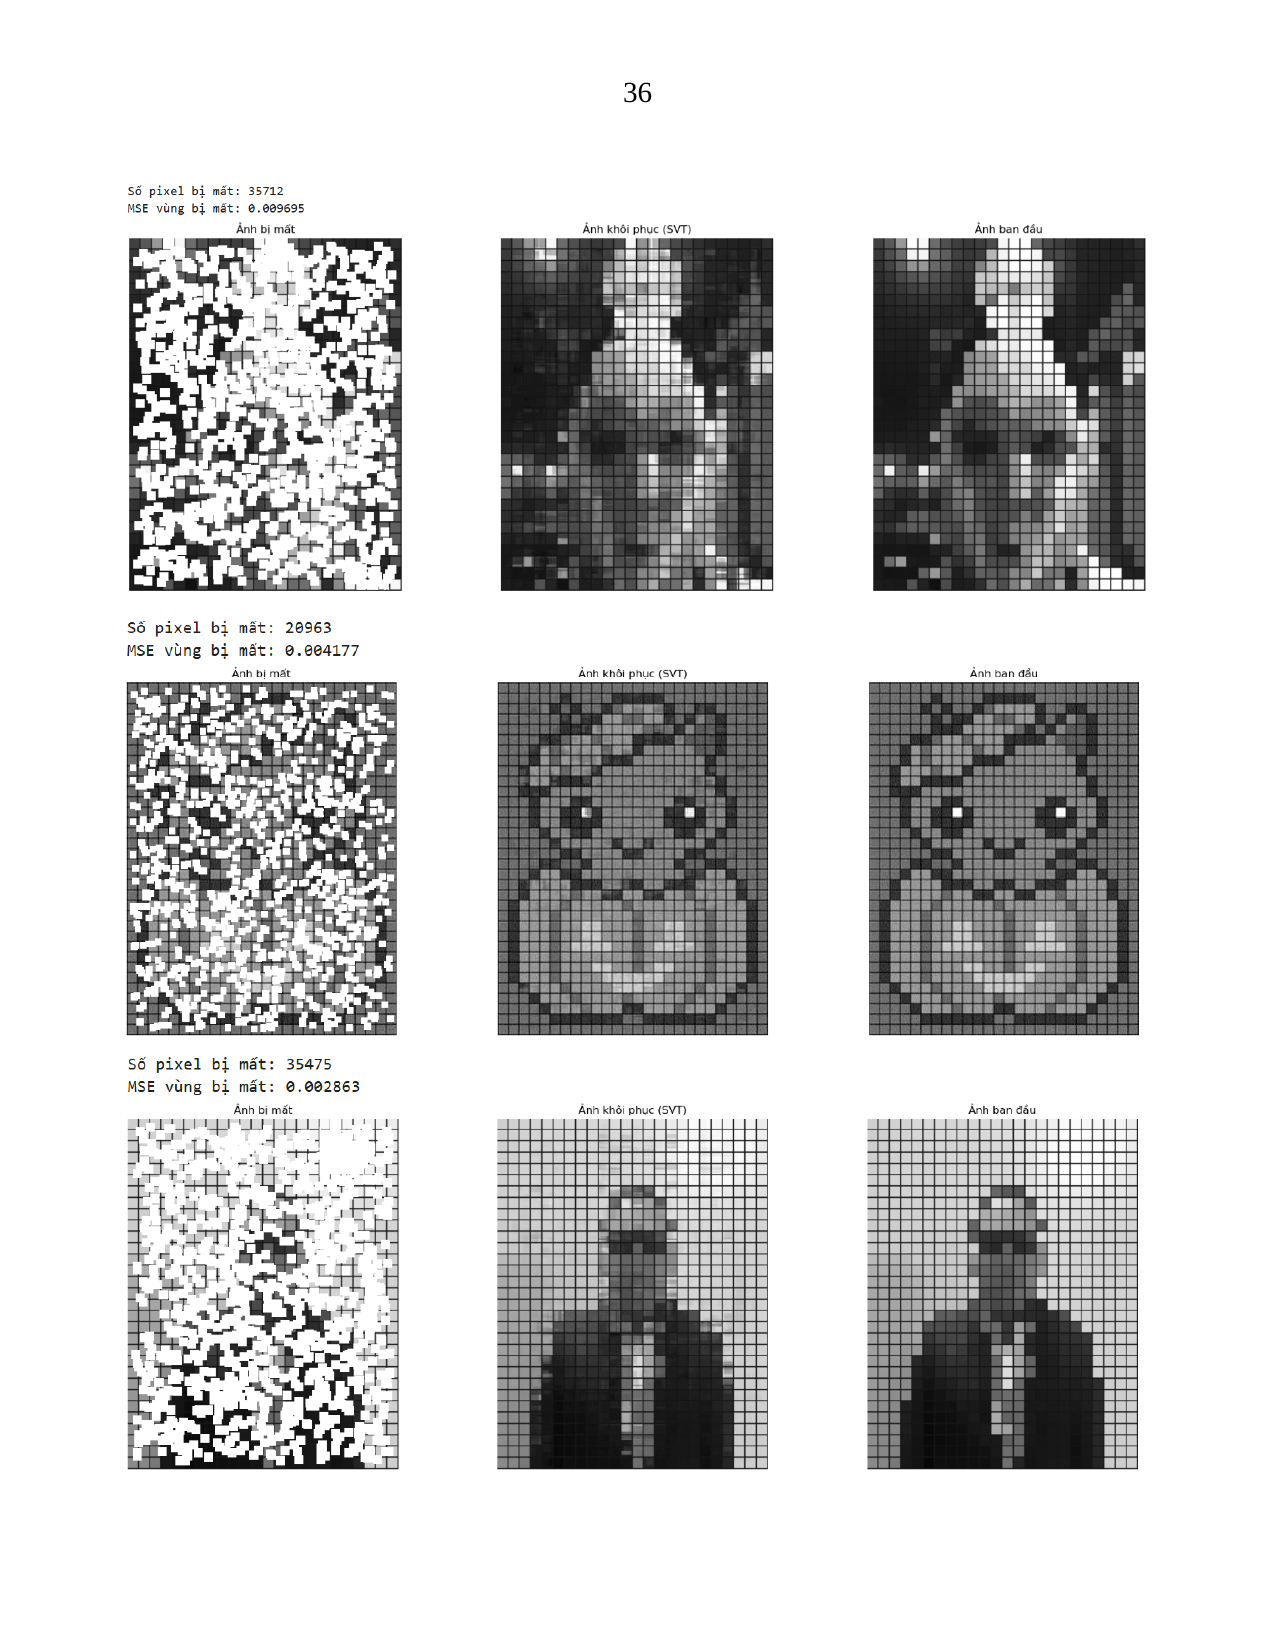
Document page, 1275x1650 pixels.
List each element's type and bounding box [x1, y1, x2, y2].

picture [120, 1049, 1155, 1481]
picture [120, 180, 1155, 593]
picture [120, 611, 1155, 1047]
